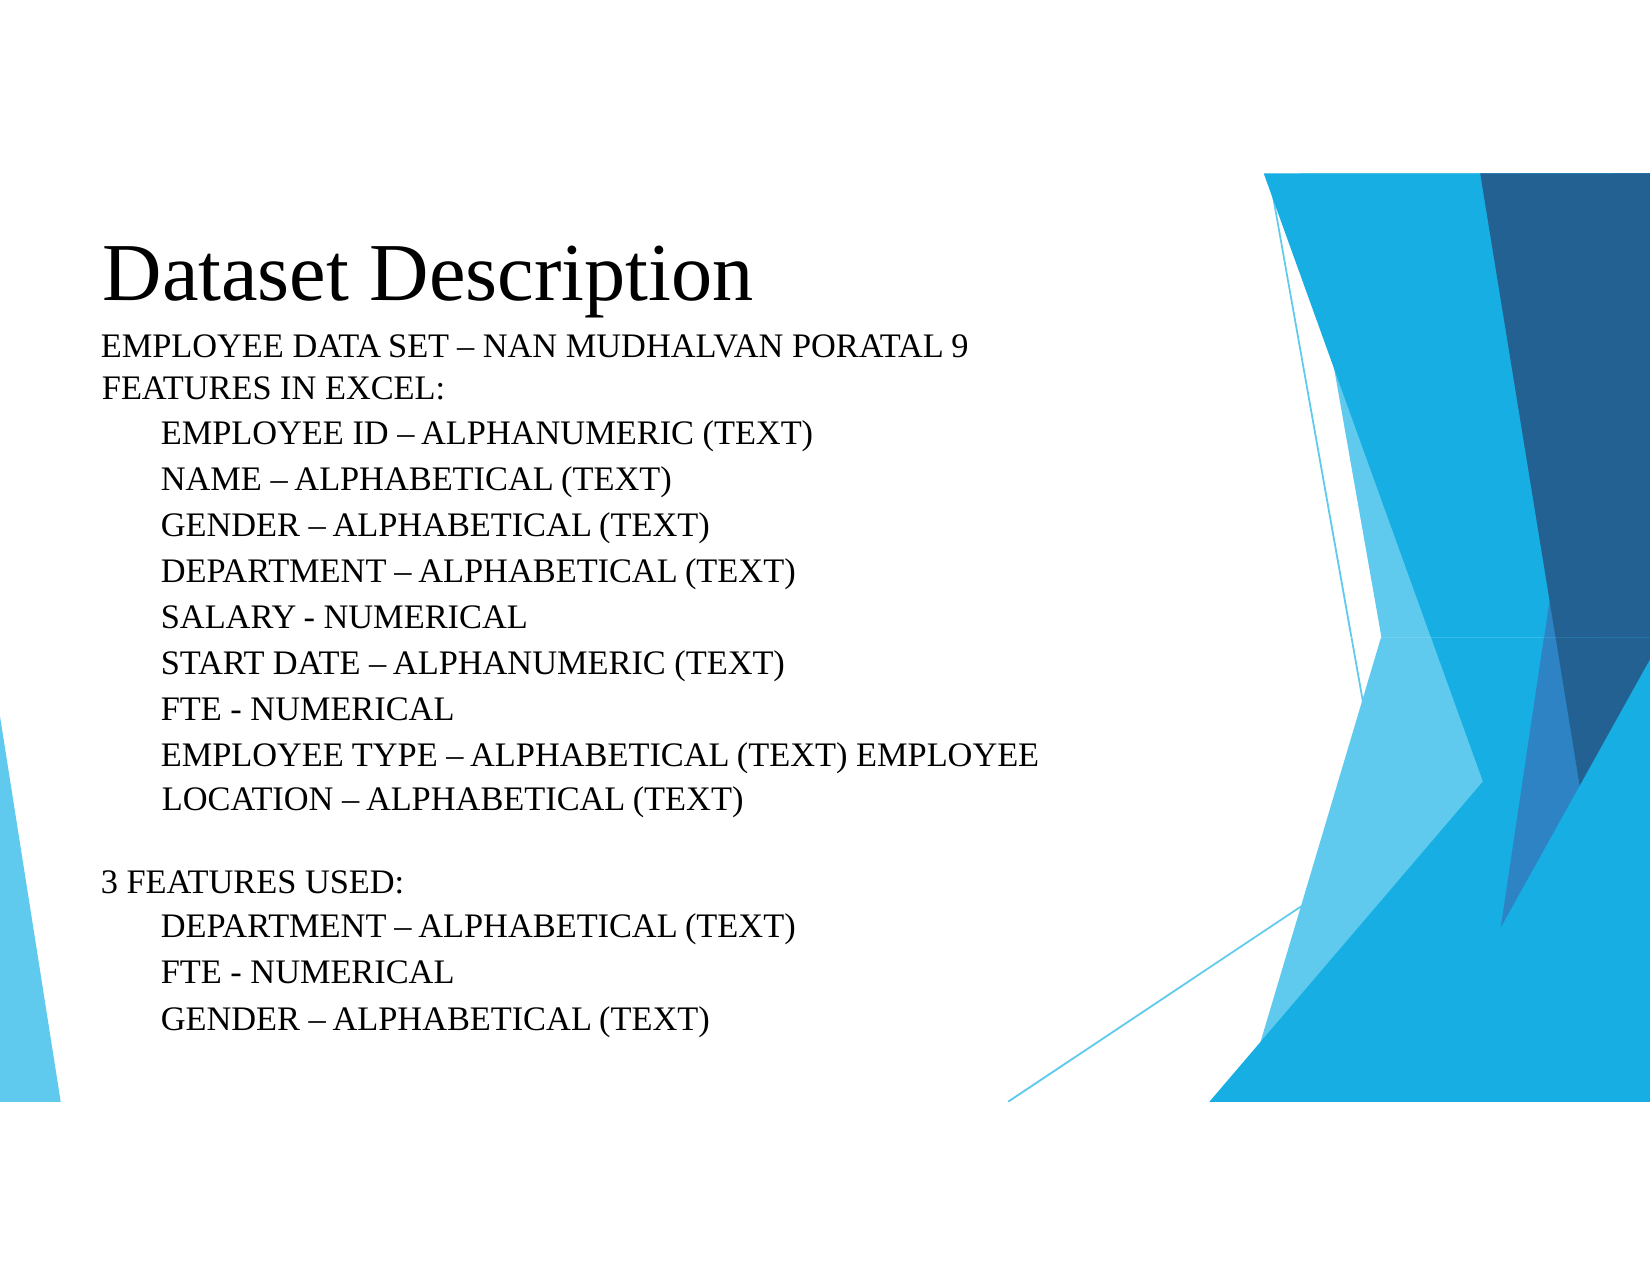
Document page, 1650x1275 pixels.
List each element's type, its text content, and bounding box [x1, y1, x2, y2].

text FTE - NUMERICAL [161, 952, 1071, 991]
text 3 FEATURES USED: [101, 861, 1008, 901]
text DEPARTMENT – ALPHABETICAL (TEXT) [161, 550, 1071, 590]
text DEPARTMENT – ALPHABETICAL (TEXT) [161, 906, 1071, 945]
subtitle Dataset Description [102, 223, 1552, 318]
text GENDER – ALPHABETICAL (TEXT) [161, 504, 1071, 544]
text NAME – ALPHABETICAL (TEXT) [161, 458, 1071, 498]
text EMPLOYEE DATA SET – NAN MUDHALVAN PORATAL 9 FEATURES IN EXCEL: [101, 326, 1008, 407]
text EMPLOYEE TYPE – ALPHABETICAL (TEXT) EMPLOYEE LOCATION – ALPHABETICAL (TEXT) [161, 734, 1071, 818]
text EMPLOYEE ID – ALPHANUMERIC (TEXT) [161, 412, 1071, 452]
text SALARY - NUMERICAL [161, 596, 1071, 636]
text FTE - NUMERICAL [161, 688, 1071, 728]
text START DATE – ALPHANUMERIC (TEXT) [161, 642, 1071, 682]
text GENDER – ALPHABETICAL (TEXT) [161, 998, 1071, 1037]
